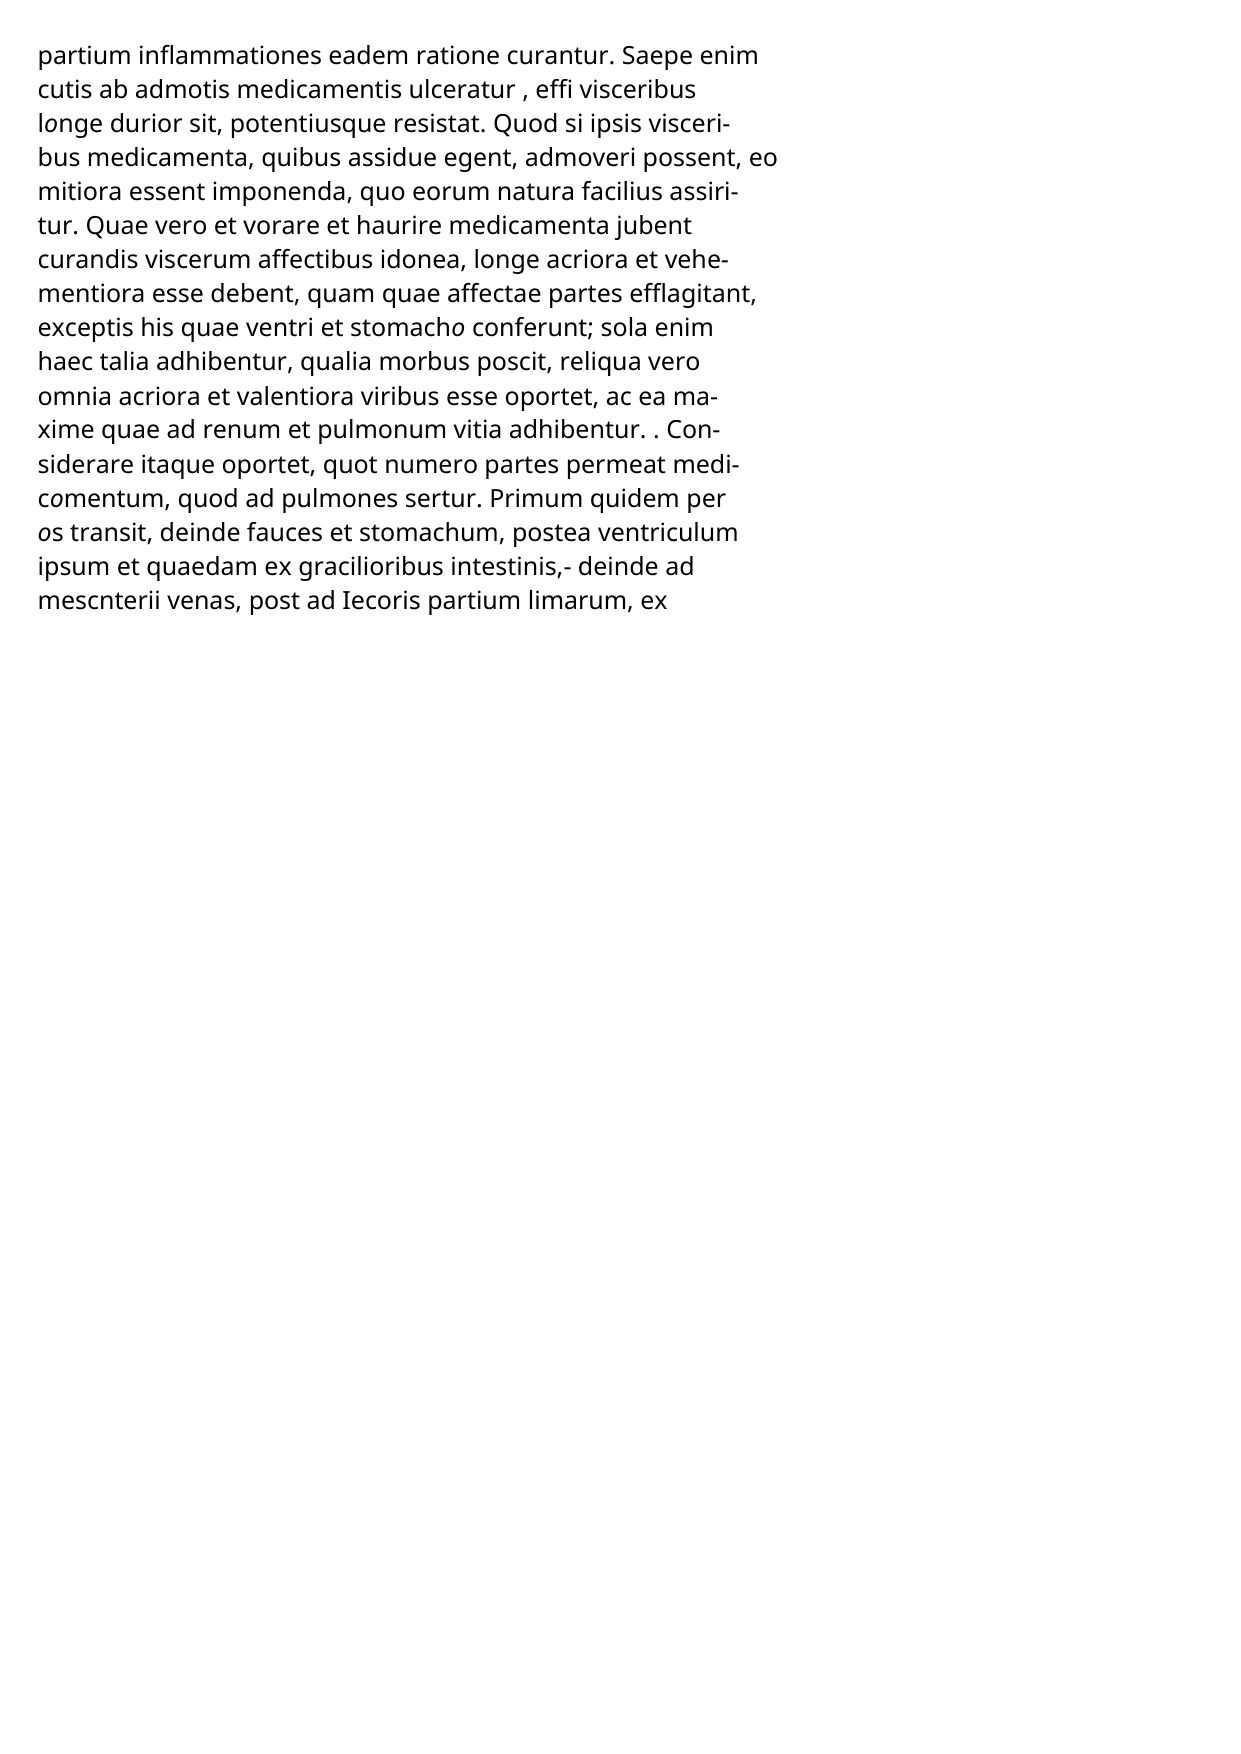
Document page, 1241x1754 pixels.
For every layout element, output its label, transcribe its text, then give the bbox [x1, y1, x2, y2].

text partium inflammationes eadem ratione curantur. Saepe enim cutis ab admotis medicamentis ulceratur , effi visceribus longe durior sit, potentiusque resistat. Quod si ipsis visceri- bus medicamenta, quibus assidue egent, admoveri possent, eo mitiora essent imponenda, quo eorum natura facilius assiri- tur. Quae vero et vorare et haurire medicamenta jubent curandis viscerum affectibus idonea, longe acriora et vehe- mentiora esse debent, quam quae affectae partes efflagitant, exceptis his quae ventri et stomacho conferunt; sola enim haec talia adhibentur, qualia morbus poscit, reliqua vero omnia acriora et valentiora viribus esse oportet, ac ea ma- xime quae ad renum et pulmonum vitia adhibentur. . Con- siderare itaque oportet, quot numero partes permeat medi- comentum, quod ad pulmones sertur. Primum quidem per os transit, deinde fauces et stomachum, postea ventriculum ipsum et quaedam ex gracilioribus intestinis,- deinde ad mescnterii venas, post ad Iecoris partium limarum, ex [37, 37, 1203, 617]
